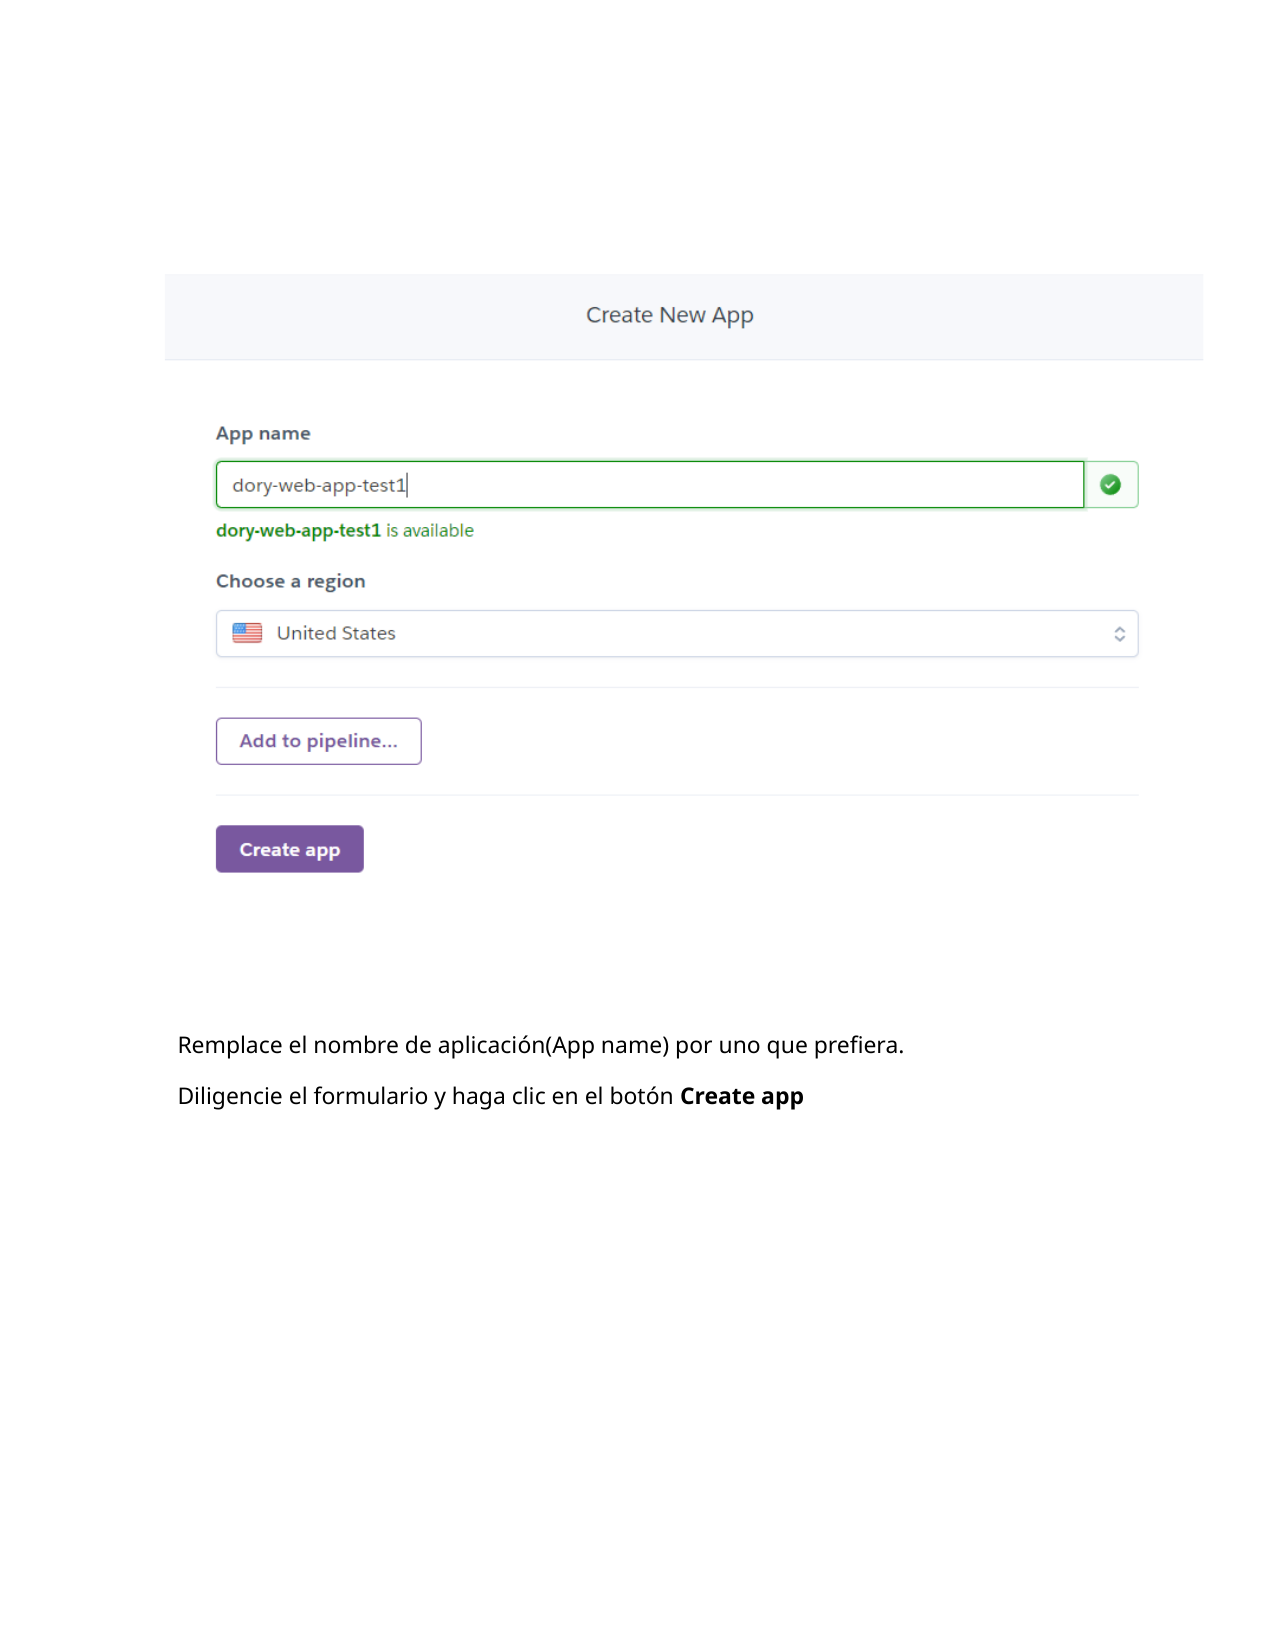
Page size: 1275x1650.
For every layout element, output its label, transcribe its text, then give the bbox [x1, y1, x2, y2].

text Diligencie el formulario y haga clic en el botón Create app [177, 1080, 1098, 1111]
picture [164, 274, 1204, 907]
text Remplace el nombre de aplicación(App name) por uno que prefiera. [177, 1029, 1098, 1061]
